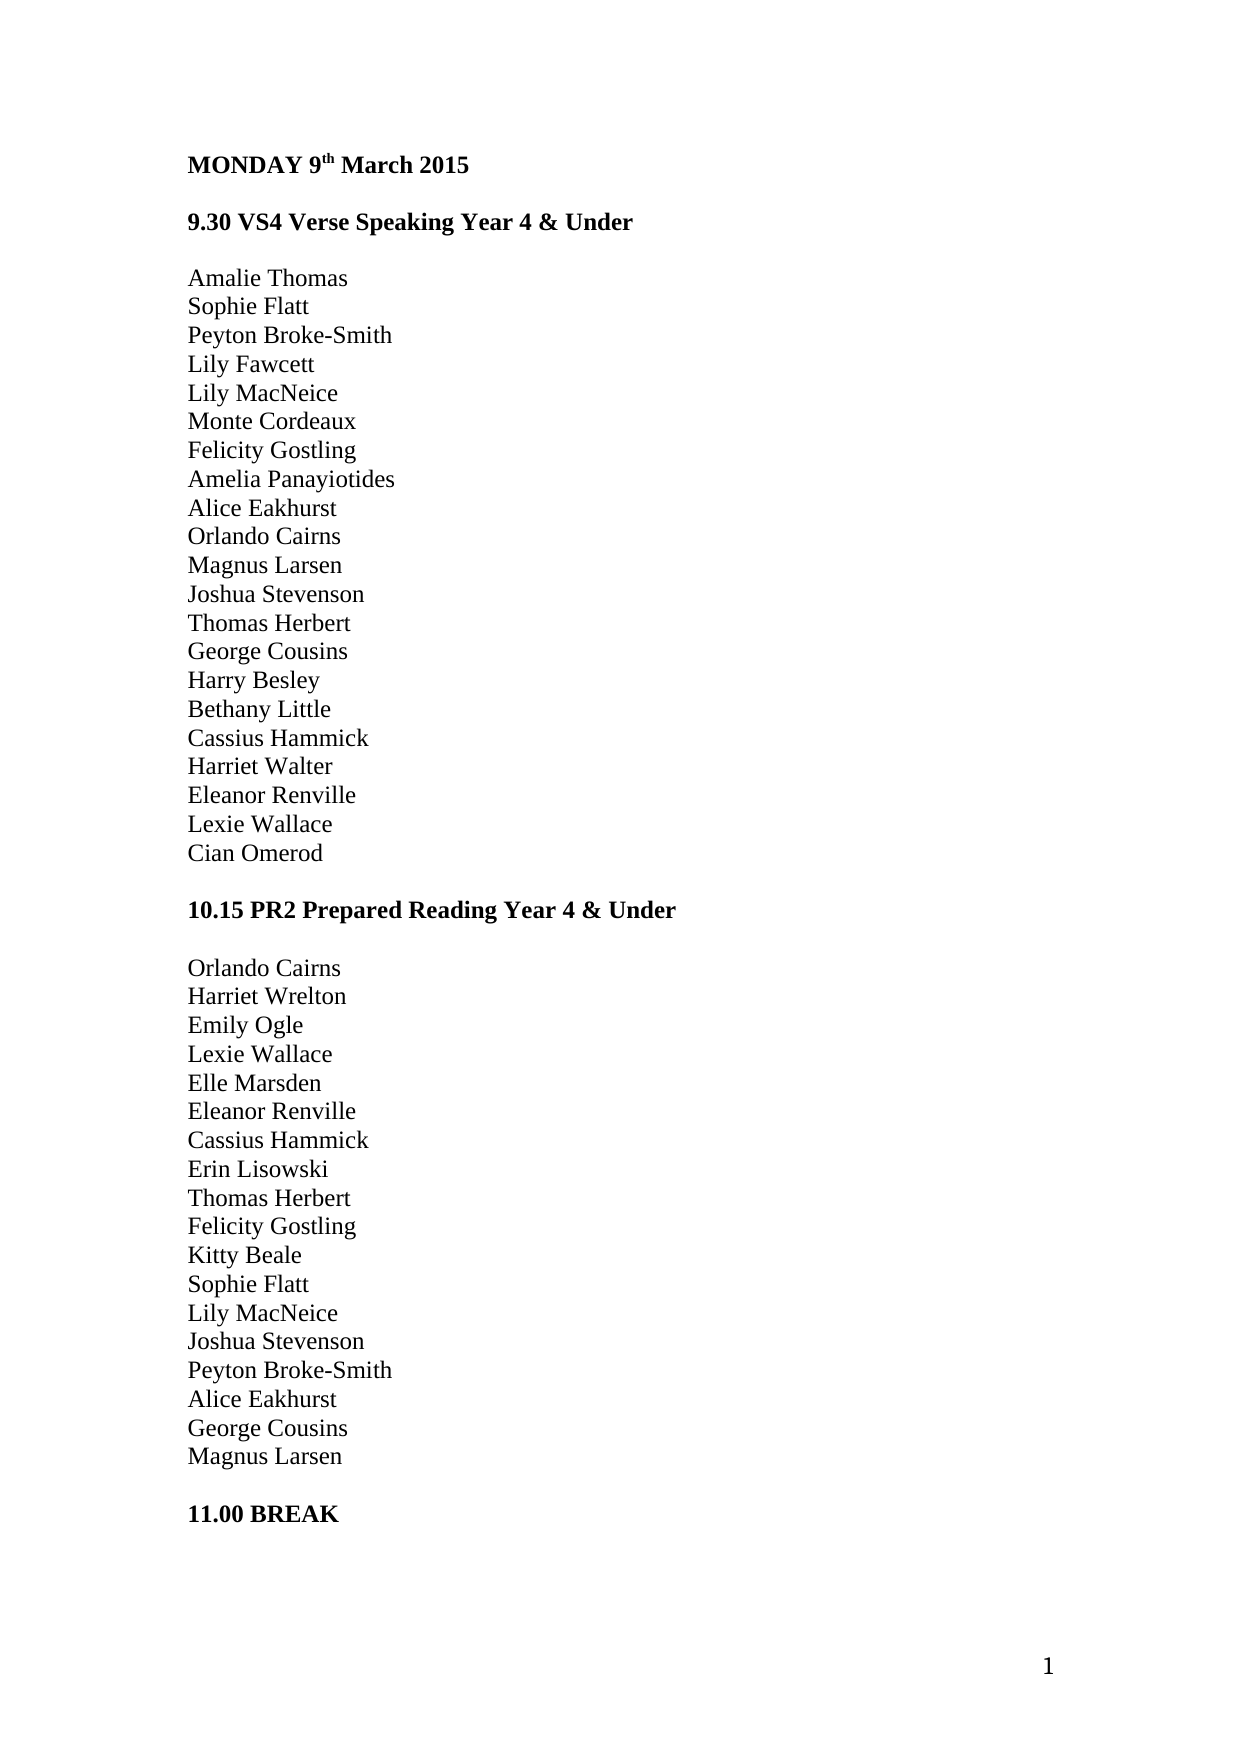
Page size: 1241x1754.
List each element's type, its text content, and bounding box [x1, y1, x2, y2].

text Thomas Herbert [187, 1183, 1053, 1211]
text Sophie Flatt [187, 291, 1053, 320]
text Thomas Herbert [187, 608, 1053, 636]
text Magnus Larsen [187, 550, 1053, 579]
text Emily Ogle [187, 1010, 1053, 1039]
text Bethany Little [187, 694, 1053, 723]
text Lily MacNeice [187, 378, 1053, 406]
text Monte Cordeaux [187, 406, 1053, 435]
text Eleanor Renville [187, 780, 1053, 809]
text Joshua Stevenson [187, 1326, 1053, 1355]
text 10.15 PR2 Prepared Reading Year 4 & Under [187, 895, 1053, 924]
text Harriet Wrelton [187, 981, 1053, 1010]
text 11.00 BREAK [187, 1499, 1053, 1528]
text Kitty Beale [187, 1240, 1053, 1269]
text Amalie Thomas [187, 263, 1053, 291]
text Lily Fawcett [187, 349, 1053, 378]
text Orlando Cairns [187, 521, 1053, 550]
text Alice Eakhurst [187, 493, 1053, 521]
text Cassius Hammick [187, 1125, 1053, 1154]
text George Cousins [187, 1413, 1053, 1441]
text Lexie Wallace [187, 809, 1053, 838]
text Eleanor Renville [187, 1096, 1053, 1125]
text Lexie Wallace [187, 1039, 1053, 1068]
text MONDAY 9th March 2015 [187, 150, 1053, 179]
text George Cousins [187, 636, 1053, 665]
text Felicity Gostling [187, 1211, 1053, 1240]
text Elle Marsden [187, 1068, 1053, 1096]
text 9.30 VS4 Verse Speaking Year 4 & Under [187, 207, 1053, 236]
text Harry Besley [187, 665, 1053, 694]
text Felicity Gostling [187, 435, 1053, 464]
text Peyton Broke-Smith [187, 1355, 1053, 1384]
text Joshua Stevenson [187, 579, 1053, 608]
text Lily MacNeice [187, 1298, 1053, 1326]
text Harriet Walter [187, 751, 1053, 780]
text Amelia Panayiotides [187, 464, 1053, 493]
text Erin Lisowski [187, 1154, 1053, 1183]
text Sophie Flatt [187, 1269, 1053, 1298]
text Magnus Larsen [187, 1441, 1053, 1470]
text Peyton Broke-Smith [187, 320, 1053, 349]
text Orlando Cairns [187, 953, 1053, 981]
text Cian Omerod [187, 838, 1053, 866]
text Cassius Hammick [187, 723, 1053, 751]
text Alice Eakhurst [187, 1384, 1053, 1413]
